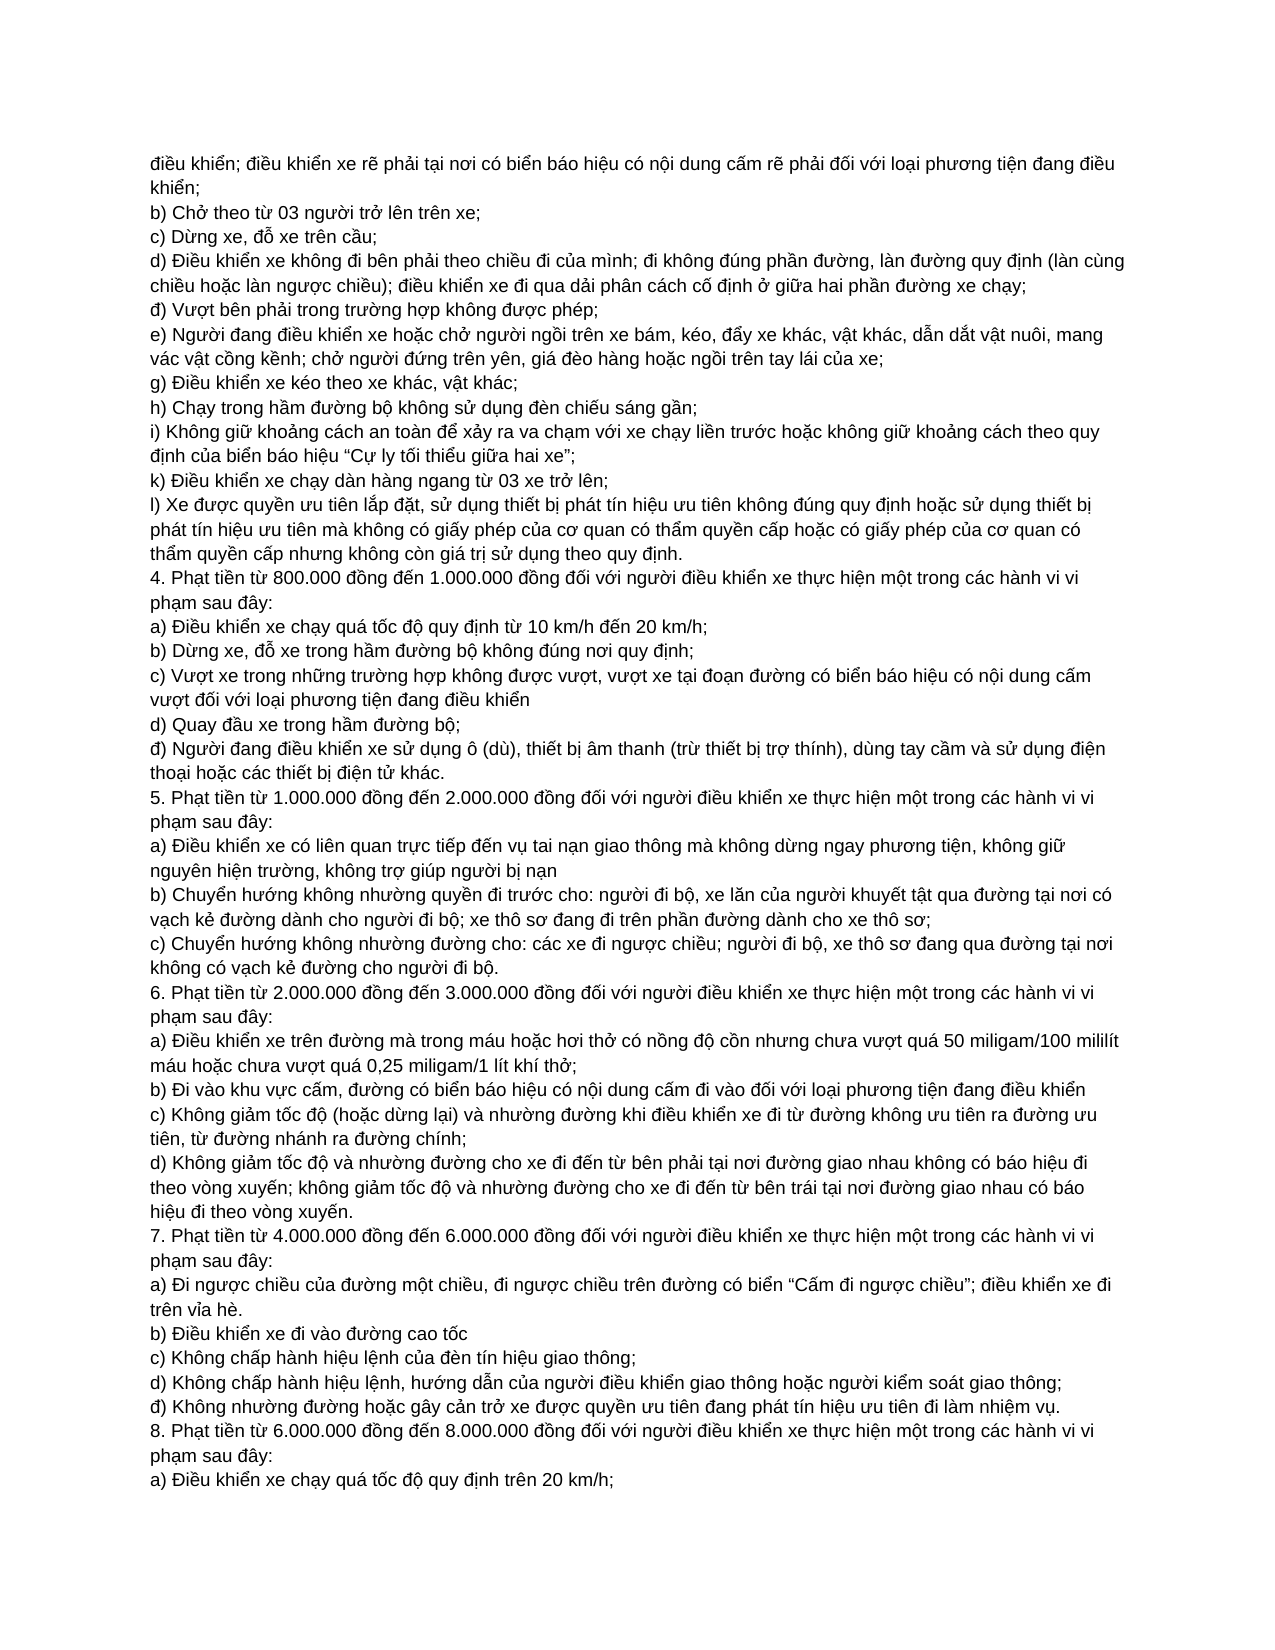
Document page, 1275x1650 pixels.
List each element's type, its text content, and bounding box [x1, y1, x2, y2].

text a) Điều khiển xe có liên quan trực tiếp đến vụ tai nạn giao thông mà không dừng ngay phương tiện, không giữ nguyên hiện trường, không trợ giúp người bị nạn [150, 832, 1125, 881]
text đ) Không nhường đường hoặc gây cản trở xe được quyền ưu tiên đang phát tín hiệu ưu tiên đi làm nhiệm vụ. [150, 1393, 1125, 1417]
text e) Người đang điều khiển xe hoặc chở người ngồi trên xe bám, kéo, đẩy xe khác, vật khác, dẫn dắt vật nuôi, mang vác vật cồng kềnh; chở người đứng trên yên, giá đèo hàng hoặc ngồi trên tay lái của xe; [150, 321, 1125, 369]
text a) Điều khiển xe chạy quá tốc độ quy định trên 20 km/h; [150, 1466, 1125, 1491]
text 6. Phạt tiền từ 2.000.000 đồng đến 3.000.000 đồng đối với người điều khiển xe thực hiện một trong các hành vi vi phạm sau đây: [150, 979, 1125, 1027]
text a) Đi ngược chiều của đường một chiều, đi ngược chiều trên đường có biển “Cấm đi ngược chiều”; điều khiển xe đi trên vỉa hè. [150, 1271, 1125, 1320]
text b) Chở theo từ 03 người trở lên trên xe; [150, 199, 1125, 223]
text c) Không giảm tốc độ (hoặc dừng lại) và nhường đường khi điều khiển xe đi từ đường không ưu tiên ra đường ưu tiên, từ đường nhánh ra đường chính; [150, 1101, 1125, 1149]
text đ) Người đang điều khiển xe sử dụng ô (dù), thiết bị âm thanh (trừ thiết bị trợ thính), dùng tay cầm và sử dụng điện thoại hoặc các thiết bị điện tử khác. [150, 735, 1125, 784]
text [150, 150, 1125, 199]
text a) Điều khiển xe chạy quá tốc độ quy định từ 10 km/h đến 20 km/h; [150, 613, 1125, 637]
text k) Điều khiển xe chạy dàn hàng ngang từ 03 xe trở lên; [150, 467, 1125, 491]
text 5. Phạt tiền từ 1.000.000 đồng đến 2.000.000 đồng đối với người điều khiển xe thực hiện một trong các hành vi vi phạm sau đây: [150, 784, 1125, 832]
text d) Quay đầu xe trong hầm đường bộ; [150, 711, 1125, 735]
text d) Không chấp hành hiệu lệnh, hướng dẫn của người điều khiển giao thông hoặc người kiểm soát giao thông; [150, 1369, 1125, 1393]
text đ) Vượt bên phải trong trường hợp không được phép; [150, 296, 1125, 321]
text c) Dừng xe, đỗ xe trên cầu; [150, 223, 1125, 247]
text i) Không giữ khoảng cách an toàn để xảy ra va chạm với xe chạy liền trước hoặc không giữ khoảng cách theo quy định của biển báo hiệu “Cự ly tối thiểu giữa hai xe”; [150, 418, 1125, 467]
text g) Điều khiển xe kéo theo xe khác, vật khác; [150, 369, 1125, 394]
text 4. Phạt tiền từ 800.000 đồng đến 1.000.000 đồng đối với người điều khiển xe thực hiện một trong các hành vi vi phạm sau đây: [150, 564, 1125, 613]
text b) Đi vào khu vực cấm, đường có biển báo hiệu có nội dung cấm đi vào đối với loại phương tiện đang điều khiển [150, 1076, 1125, 1101]
text d) Điều khiển xe không đi bên phải theo chiều đi của mình; đi không đúng phần đường, làn đường quy định (làn cùng chiều hoặc làn ngược chiều); điều khiển xe đi qua dải phân cách cố định ở giữa hai phần đường xe chạy; [150, 247, 1125, 296]
text h) Chạy trong hầm đường bộ không sử dụng đèn chiếu sáng gần; [150, 394, 1125, 418]
text b) Dừng xe, đỗ xe trong hầm đường bộ không đúng nơi quy định; [150, 637, 1125, 662]
text 7. Phạt tiền từ 4.000.000 đồng đến 6.000.000 đồng đối với người điều khiển xe thực hiện một trong các hành vi vi phạm sau đây: [150, 1222, 1125, 1271]
text l) Xe được quyền ưu tiên lắp đặt, sử dụng thiết bị phát tín hiệu ưu tiên không đúng quy định hoặc sử dụng thiết bị phát tín hiệu ưu tiên mà không có giấy phép của cơ quan có thẩm quyền cấp hoặc có giấy phép của cơ quan có thẩm quyền cấp nhưng không còn giá trị sử dụng theo quy định. [150, 491, 1125, 564]
text a) Điều khiển xe trên đường mà trong máu hoặc hơi thở có nồng độ cồn nhưng chưa vượt quá 50 miligam/100 mililít máu hoặc chưa vượt quá 0,25 miligam/1 lít khí thở; [150, 1027, 1125, 1076]
text 8. Phạt tiền từ 6.000.000 đồng đến 8.000.000 đồng đối với người điều khiển xe thực hiện một trong các hành vi vi phạm sau đây: [150, 1417, 1125, 1466]
text b) Điều khiển xe đi vào đường cao tốc [150, 1320, 1125, 1344]
text c) Chuyển hướng không nhường đường cho: các xe đi ngược chiều; người đi bộ, xe thô sơ đang qua đường tại nơi không có vạch kẻ đường cho người đi bộ. [150, 930, 1125, 979]
text b) Chuyển hướng không nhường quyền đi trước cho: người đi bộ, xe lăn của người khuyết tật qua đường tại nơi có vạch kẻ đường dành cho người đi bộ; xe thô sơ đang đi trên phần đường dành cho xe thô sơ; [150, 881, 1125, 930]
text c) Vượt xe trong những trường hợp không được vượt, vượt xe tại đoạn đường có biển báo hiệu có nội dung cấm vượt đối với loại phương tiện đang điều khiển [150, 662, 1125, 711]
text c) Không chấp hành hiệu lệnh của đèn tín hiệu giao thông; [150, 1344, 1125, 1369]
text d) Không giảm tốc độ và nhường đường cho xe đi đến từ bên phải tại nơi đường giao nhau không có báo hiệu đi theo vòng xuyến; không giảm tốc độ và nhường đường cho xe đi đến từ bên trái tại nơi đường giao nhau có báo hiệu đi theo vòng xuyến. [150, 1149, 1125, 1222]
